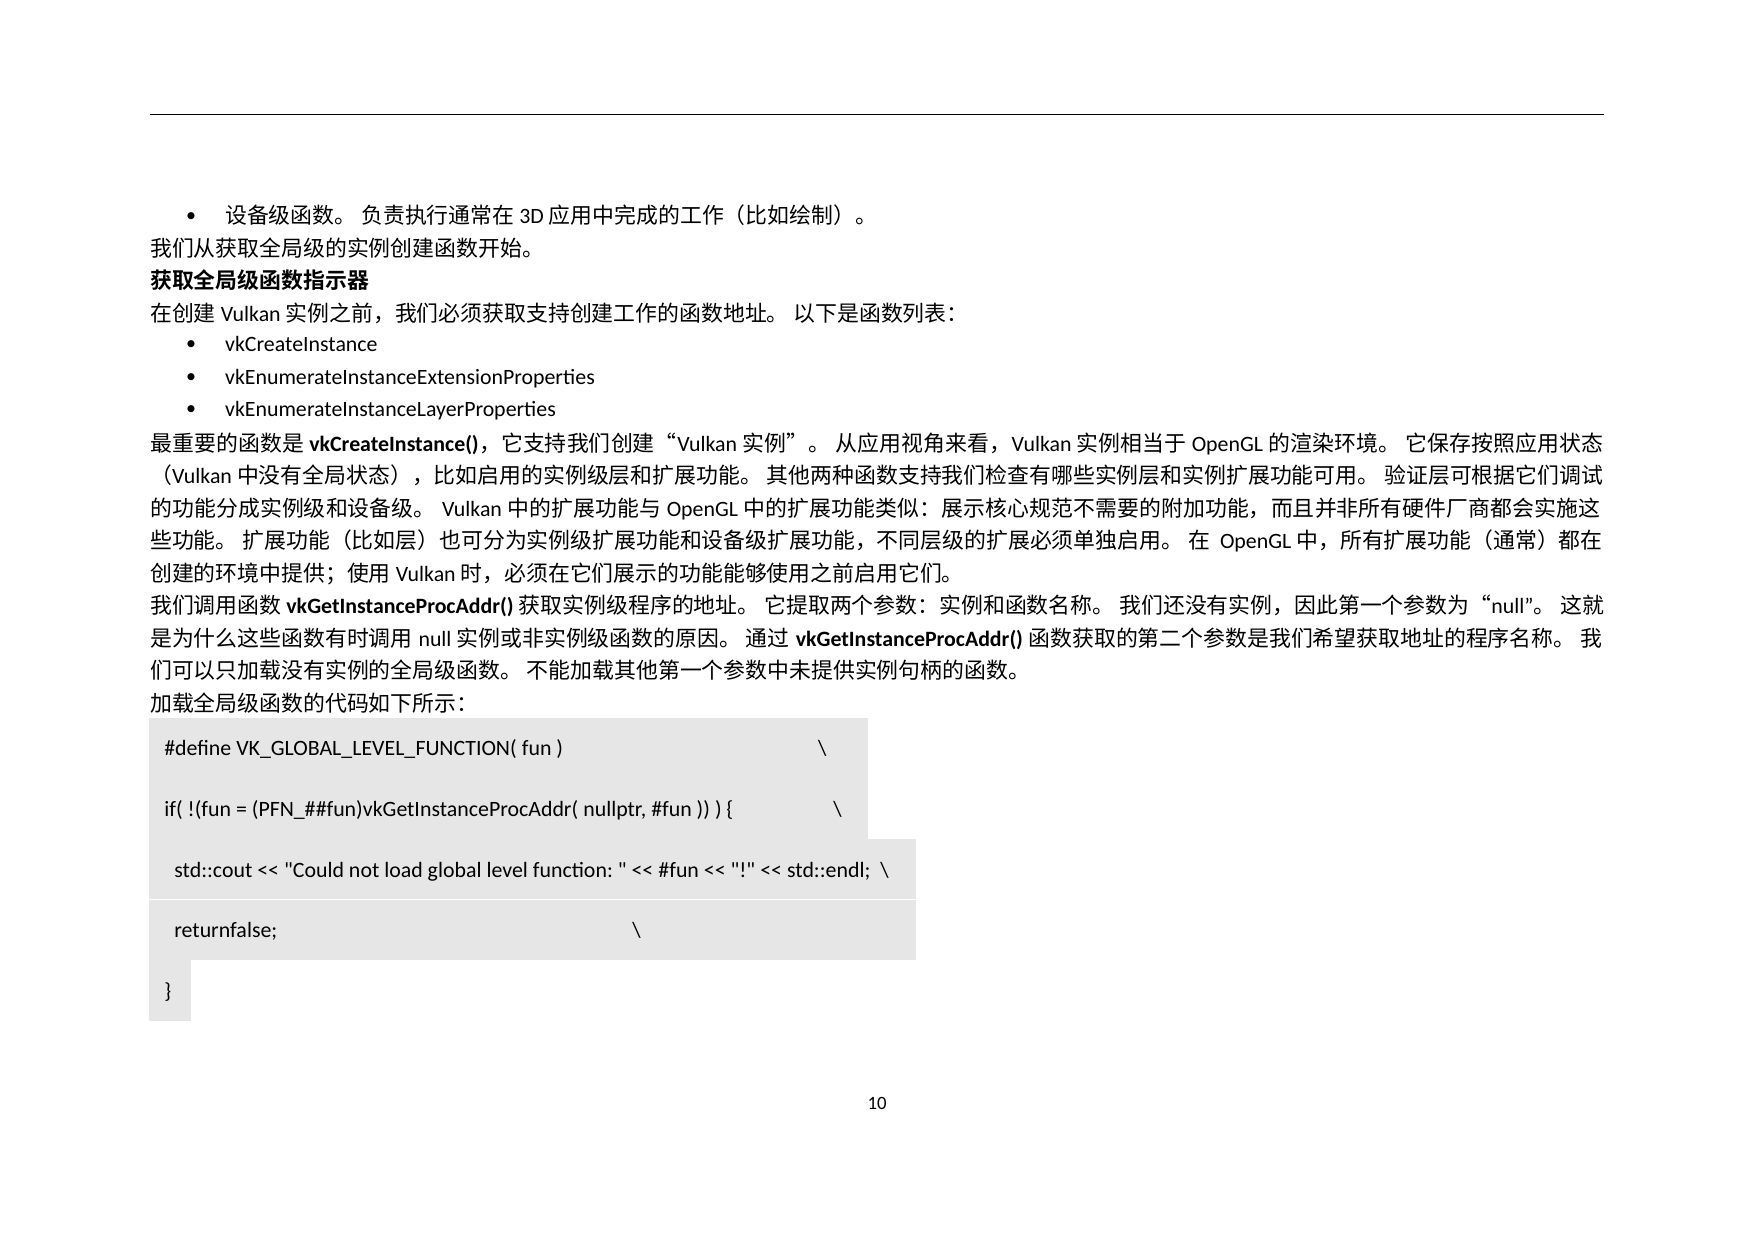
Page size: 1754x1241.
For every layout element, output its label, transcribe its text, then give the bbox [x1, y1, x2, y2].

list 设备级函数。 负责执行通常在 3D 应用中完成的工作（比如绘制）。 [187, 198, 1604, 230]
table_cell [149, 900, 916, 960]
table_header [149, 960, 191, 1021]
list vkEnumerateInstanceExtensionProperties [187, 360, 1604, 393]
text 最重要的函数是 vkCreateInstance()，它支持我们创建“Vulkan 实例”。 从应用视角来看，Vulkan 实例相当于 OpenGL 的渲染环境。 它保存按照应用状态（Vulkan 中没有全局状态），比如启用的实例级层和扩展功能。 其他两种函数支持我们检查有哪些实例层和实例扩展功能可用。 验证层可根据它们调试的功能分成实例级和设备级。 Vulkan 中的扩展功能与 OpenGL 中的扩展功能类似：展示核心规范不需要的附加功能，而且并非所有硬件厂商都会实施这些功能。 扩展功能（比如层）也可分为实例级扩展功能和设备级扩展功能，不同层级的扩展必须单独启用。 在 OpenGL 中，所有扩展功能（通常）都在创建的环境中提供；使用 Vulkan 时，必须在它们展示的功能能够使用之前启用它们。 [150, 425, 1604, 588]
text 在创建 Vulkan 实例之前，我们必须获取支持创建工作的函数地址。 以下是函数列表： [150, 295, 1604, 328]
text 我们调用函数 vkGetInstanceProcAddr() 获取实例级程序的地址。 它提取两个参数：实例和函数名称。 我们还没有实例，因此第一个参数为“null”。 这就是为什么这些函数有时调用 null 实例或非实例级函数的原因。 通过 vkGetInstanceProcAddr() 函数获取的第二个参数是我们希望获取地址的程序名称。 我们可以只加载没有实例的全局级函数。 不能加载其他第一个参数中未提供实例句柄的函数。 [150, 588, 1604, 685]
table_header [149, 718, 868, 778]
list vkEnumerateInstanceLayerProperties [187, 393, 1604, 425]
text 获取全局级函数指示器 [150, 263, 1604, 295]
list vkCreateInstance [187, 328, 1604, 360]
text 加载全局级函数的代码如下所示： [150, 685, 1604, 718]
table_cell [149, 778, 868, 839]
text 我们从获取全局级的实例创建函数开始。 [150, 230, 1604, 263]
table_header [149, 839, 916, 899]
